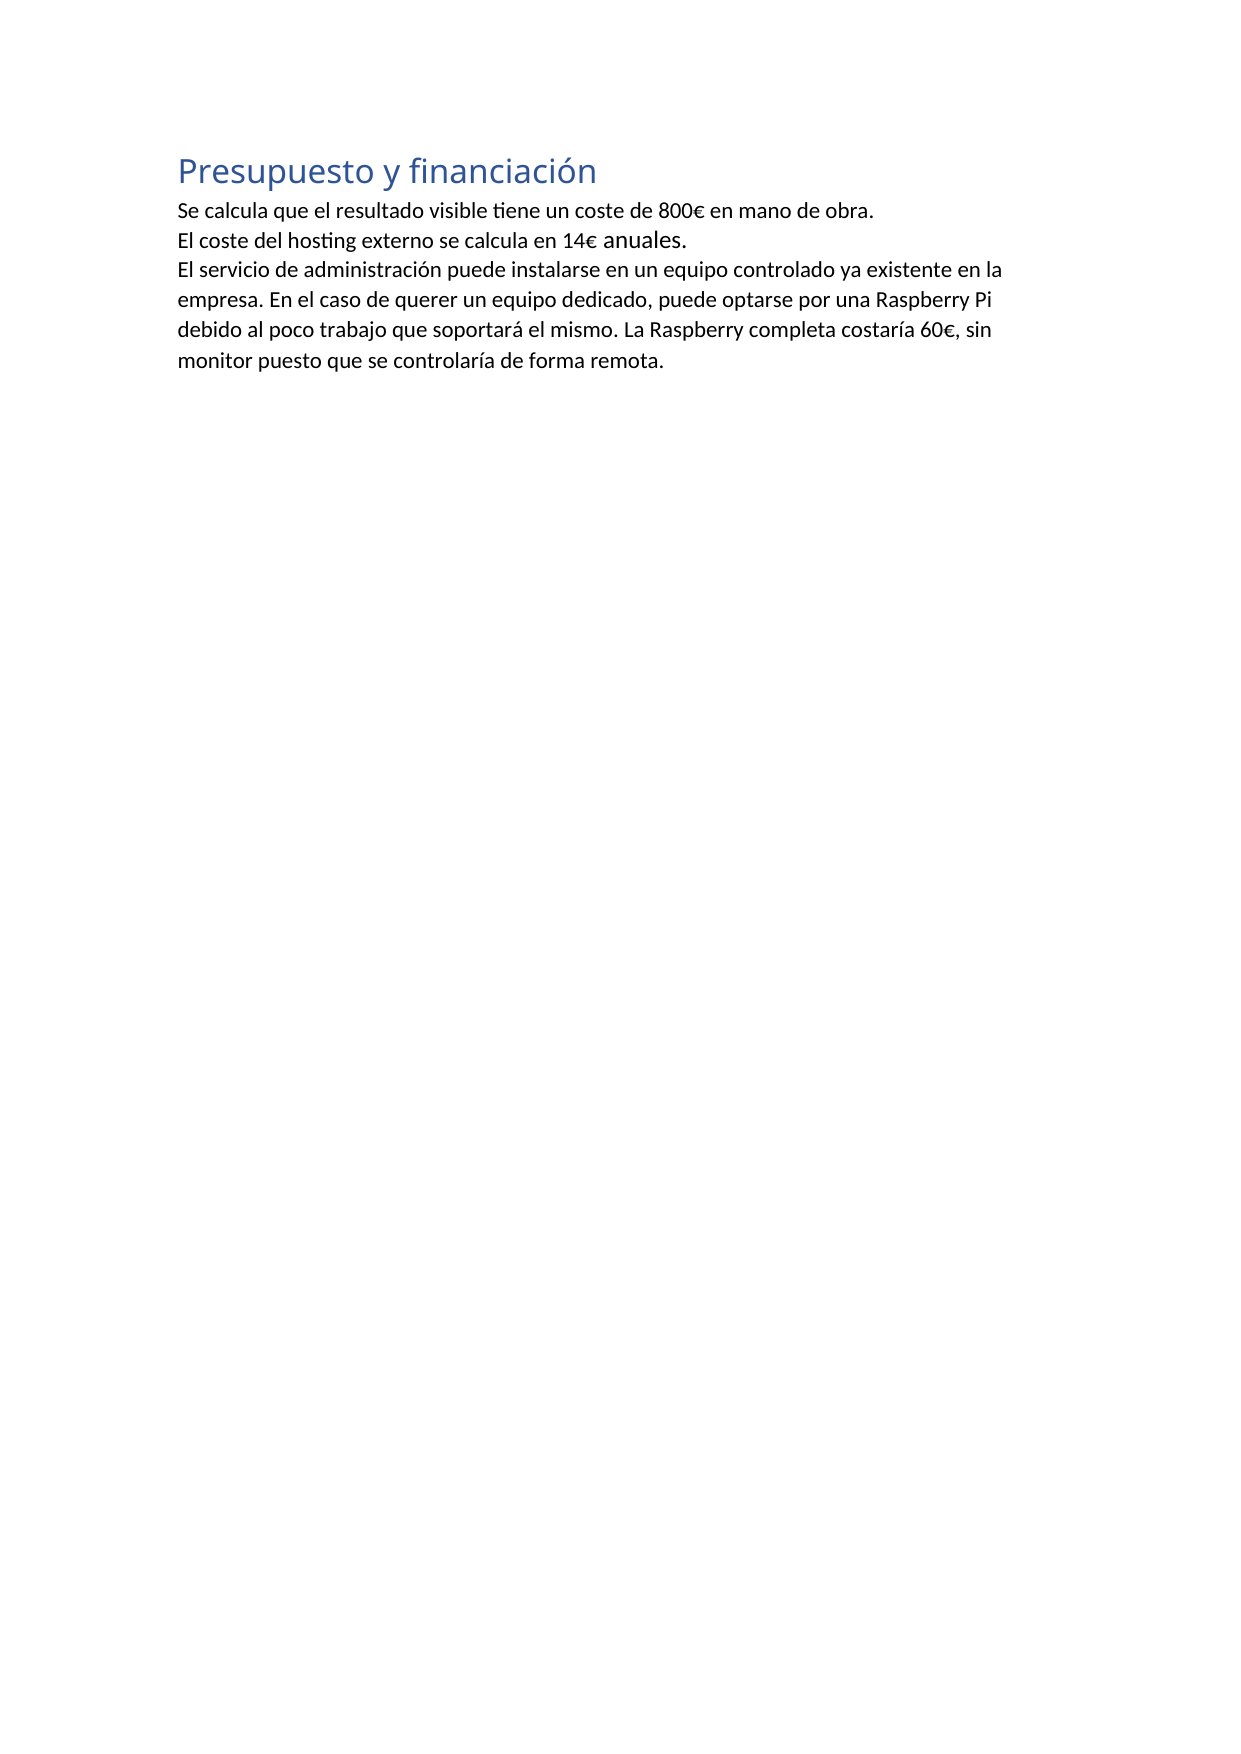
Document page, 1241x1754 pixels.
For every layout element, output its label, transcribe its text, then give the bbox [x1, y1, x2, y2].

text El coste del hosting externo se calcula en 14€ anuales. [177, 224, 1063, 255]
subtitle Presupuesto y financiación [177, 148, 1063, 193]
text Se calcula que el resultado visible tiene un coste de 800€ en mano de obra. [177, 197, 1063, 224]
